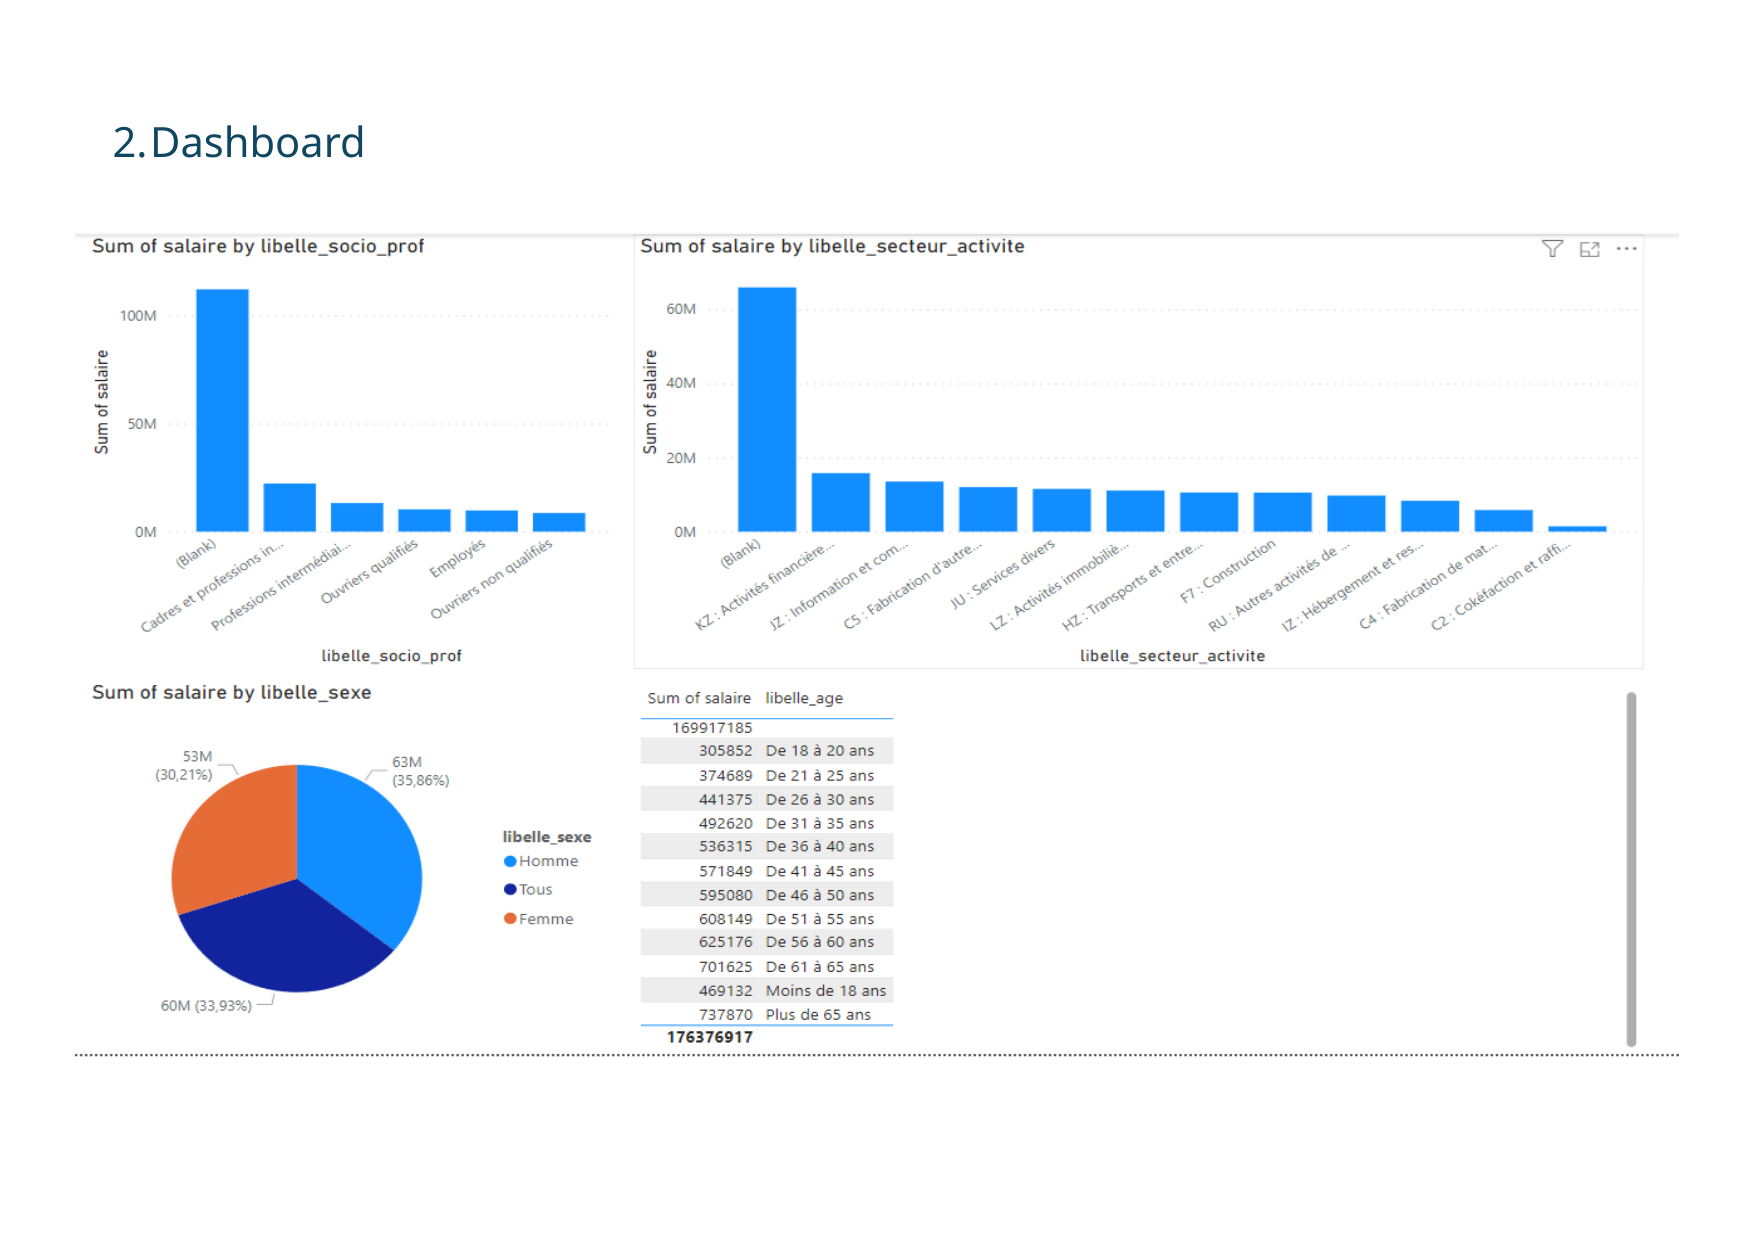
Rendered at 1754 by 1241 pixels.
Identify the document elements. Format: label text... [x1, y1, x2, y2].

subtitle Dashboard [112, 112, 1679, 169]
picture [75, 232, 1679, 1103]
